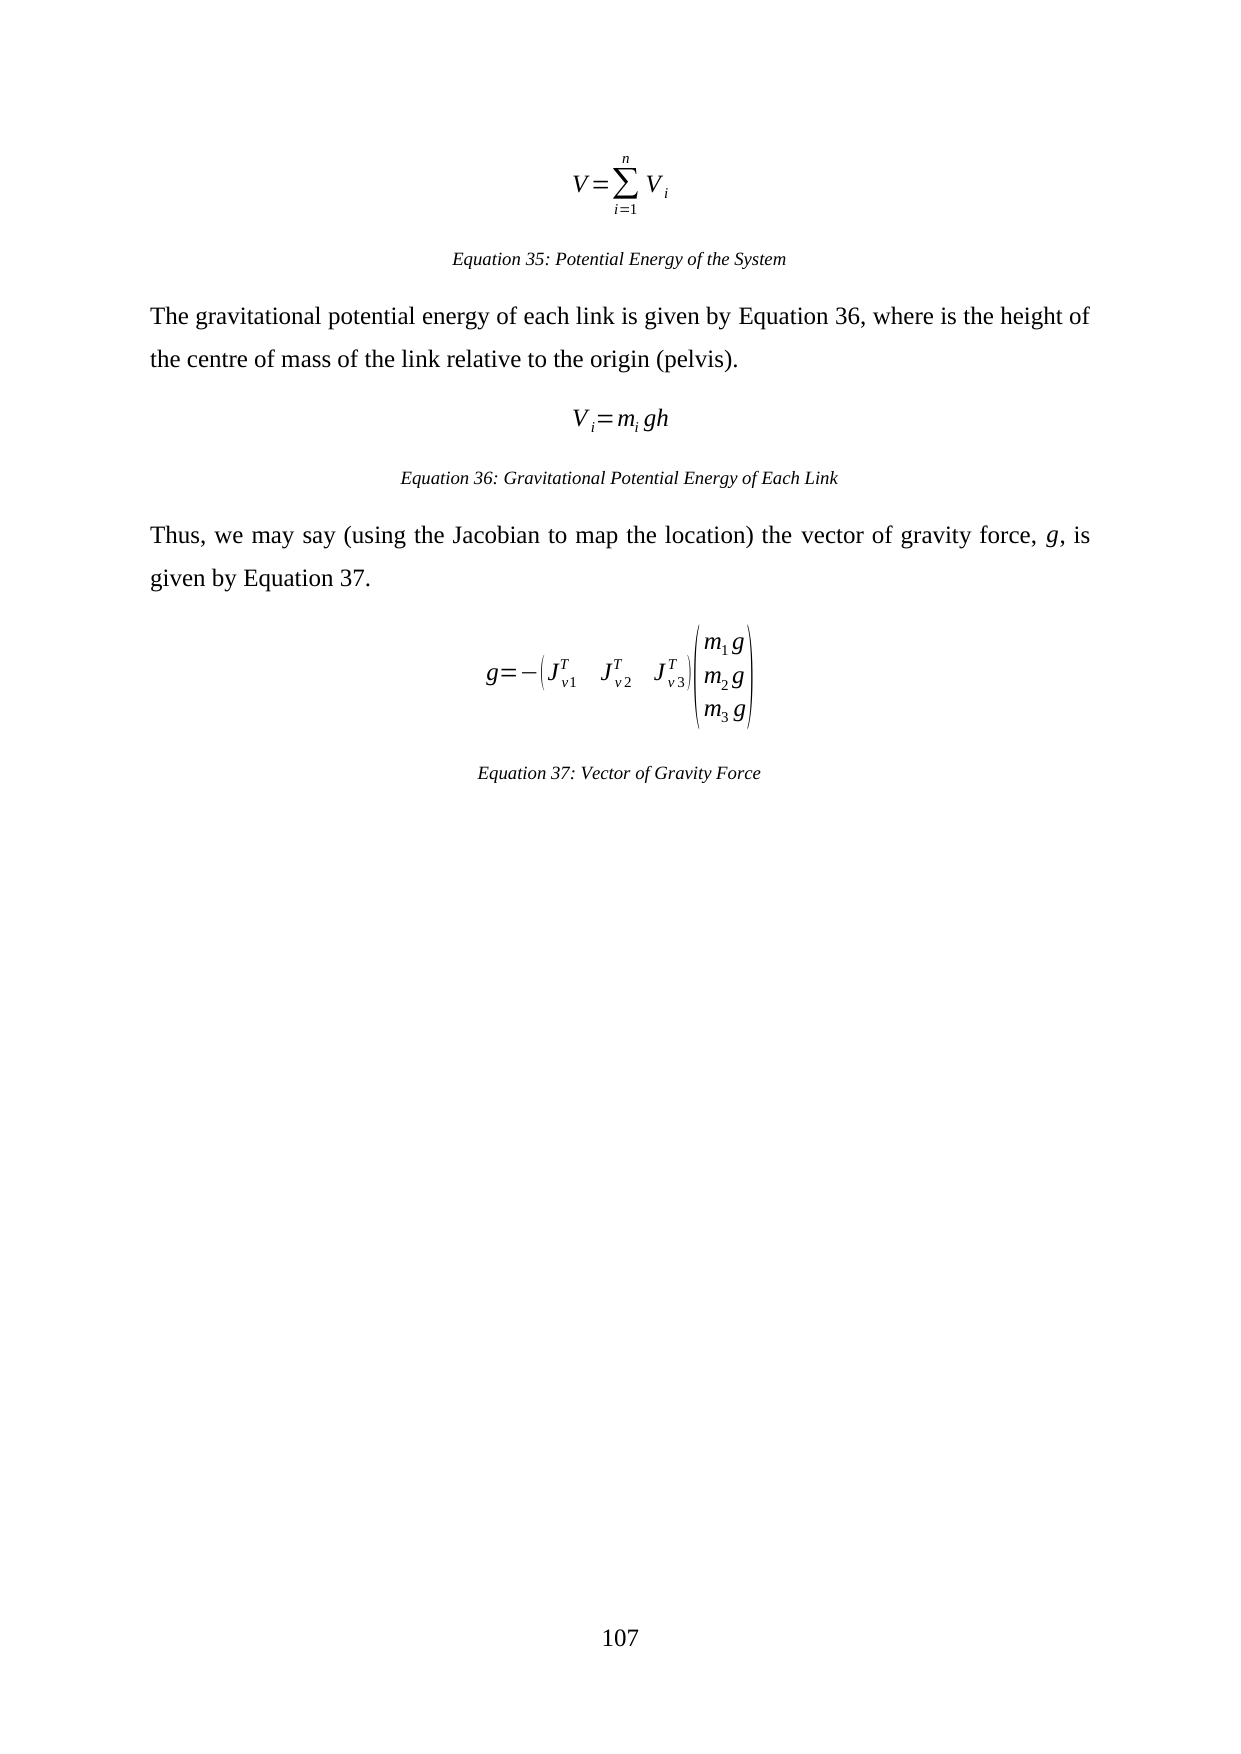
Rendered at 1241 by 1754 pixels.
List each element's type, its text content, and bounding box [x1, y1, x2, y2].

text Equation 36: Gravitational Potential Energy of Each Link [150, 467, 1090, 488]
text Equation 37: Vector of Gravity Force [150, 762, 1090, 784]
text Thus, we may say (using the Jacobian to map the location) the vector of gravity force, , is given by Equation 37. [150, 520, 1090, 592]
text Equation 35: Potential Energy of the System [150, 248, 1090, 270]
text The gravitational potential energy of each link is given by Equation 36, where is the height of the centre of mass of the link relative to the origin (pelvis). [150, 301, 1090, 373]
